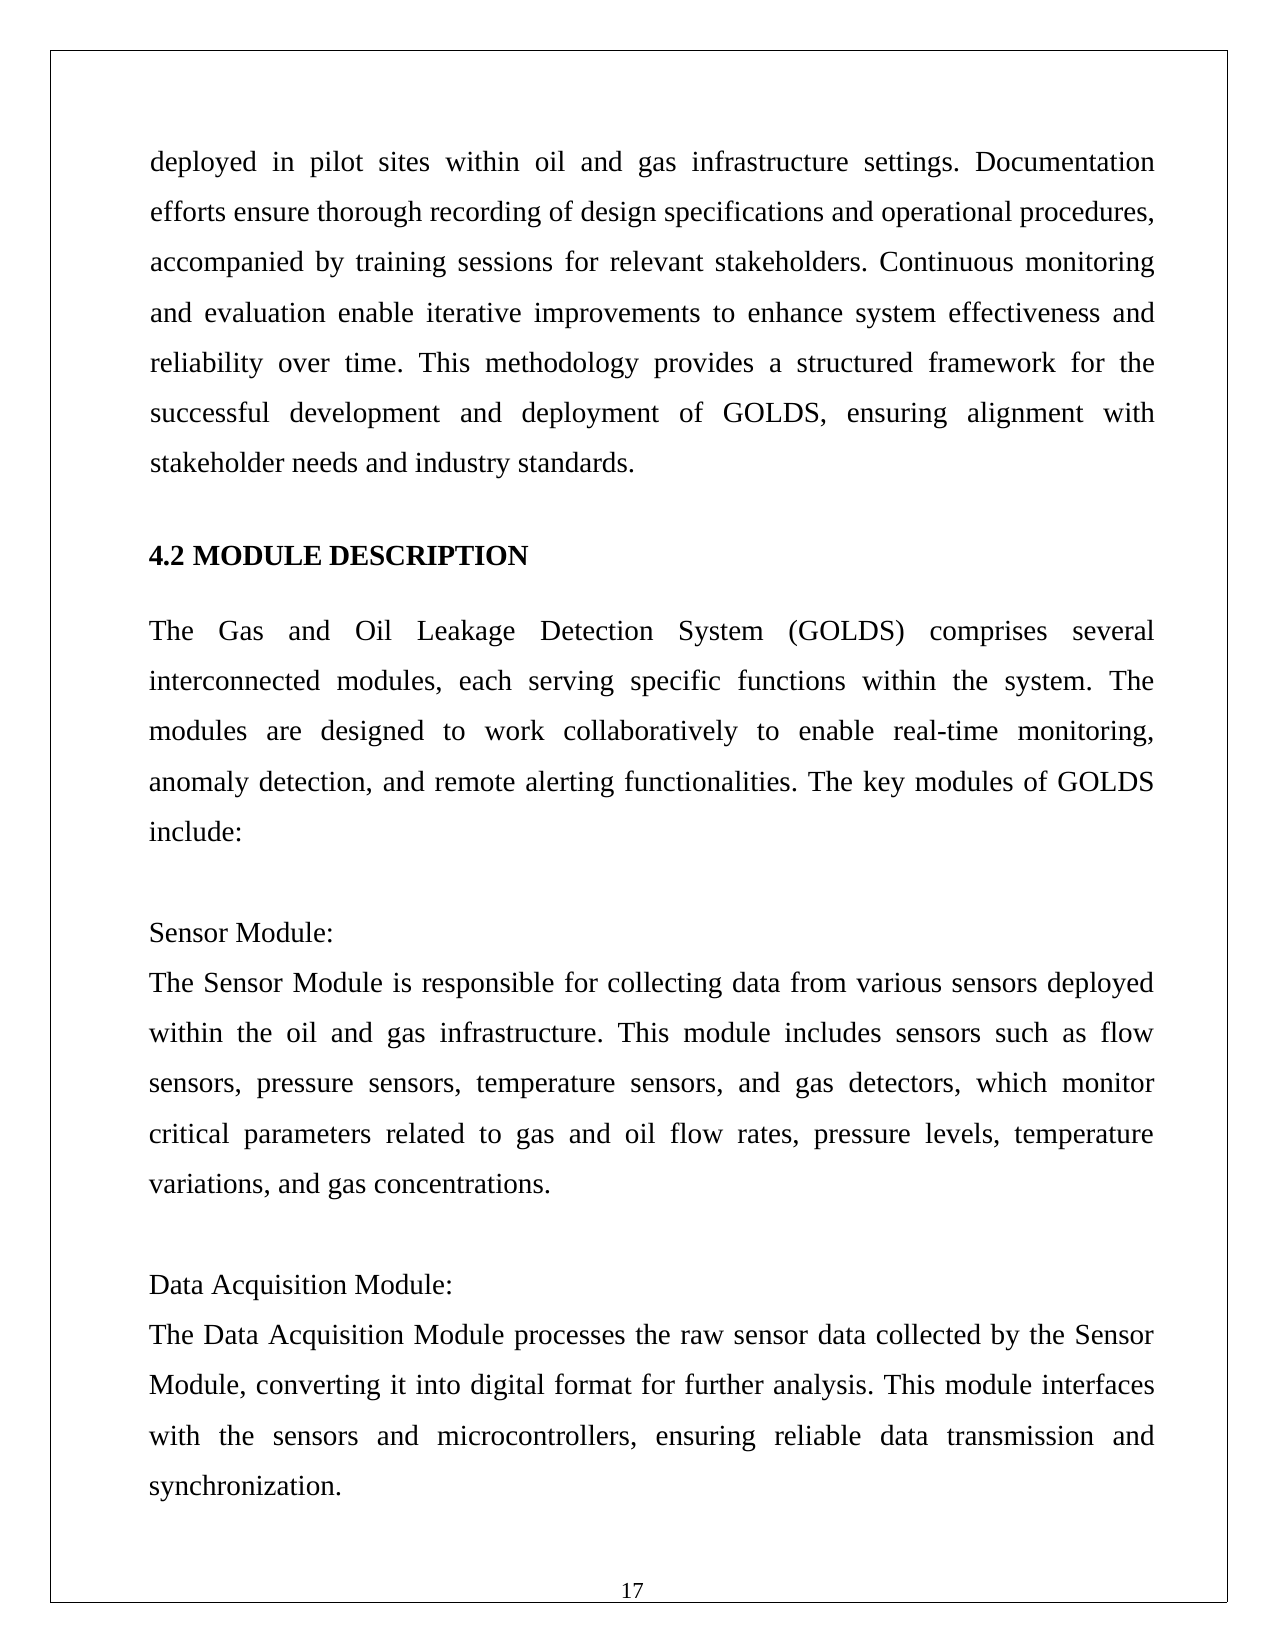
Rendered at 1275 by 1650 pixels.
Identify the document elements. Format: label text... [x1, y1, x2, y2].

subtitle MODULE DESCRIPTION [148, 538, 1214, 571]
text The Sensor Module is responsible for collecting data from various sensors deployed within the oil and gas infrastructure. This module includes sensors such as flow sensors, pressure sensors, temperature sensors, and gas detectors, which monitor critical parameters related to gas and oil flow rates, pressure levels, temperature variations, and gas concentrations. [148, 965, 1156, 1200]
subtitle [150, 144, 1156, 479]
text The Data Acquisition Module processes the raw sensor data collected by the Sensor Module, converting it into digital format for further analysis. This module interfaces with the sensors and microcontrollers, ensuring reliable data transmission and synchronization. [148, 1317, 1156, 1502]
text Sensor Module: [148, 915, 1156, 948]
text Data Acquisition Module: [148, 1267, 1156, 1300]
text The Gas and Oil Leakage Detection System (GOLDS) comprises several interconnected modules, each serving specific functions within the system. The modules are designed to work collaboratively to enable real-time monitoring, anomaly detection, and remote alerting functionalities. The key modules of GOLDS include: [148, 613, 1156, 848]
